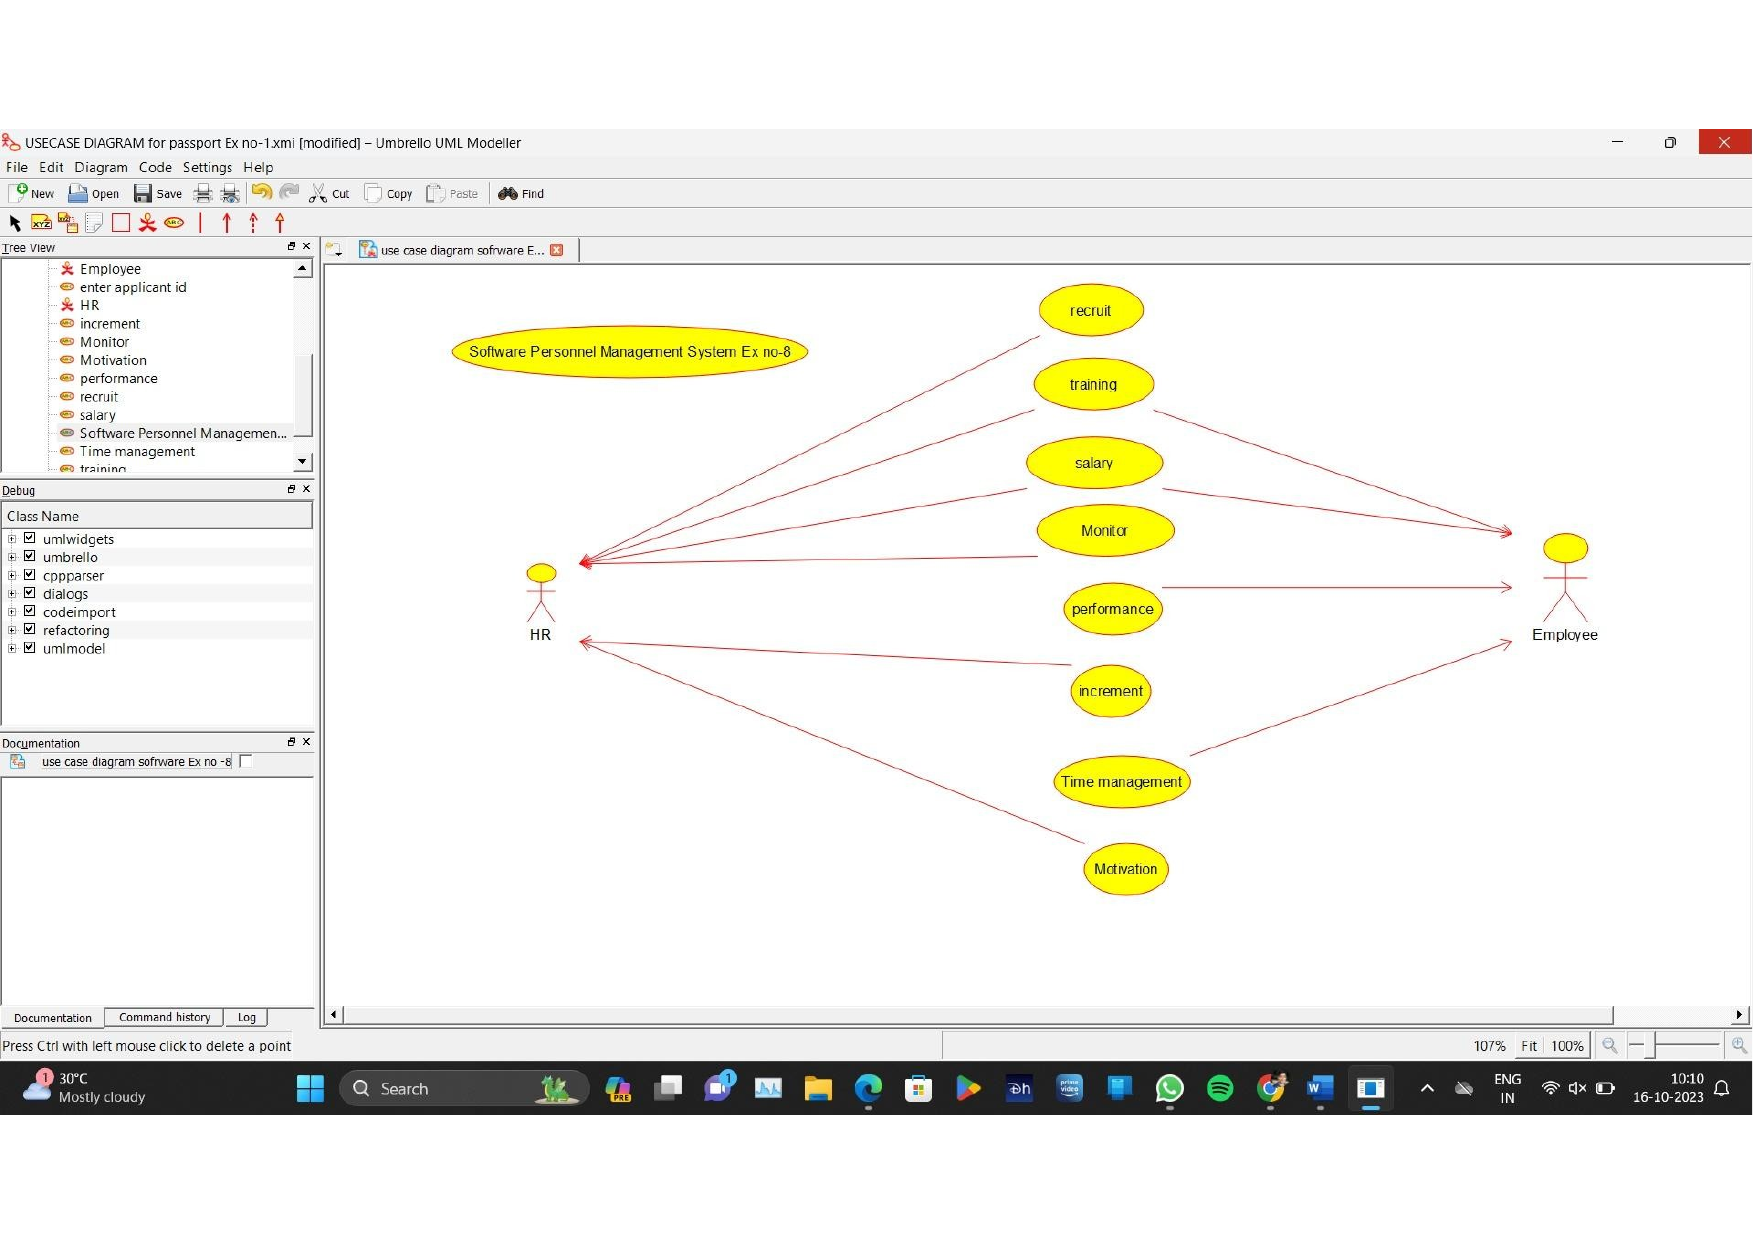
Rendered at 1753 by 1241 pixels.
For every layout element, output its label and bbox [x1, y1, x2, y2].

picture [0, 129, 1753, 1115]
